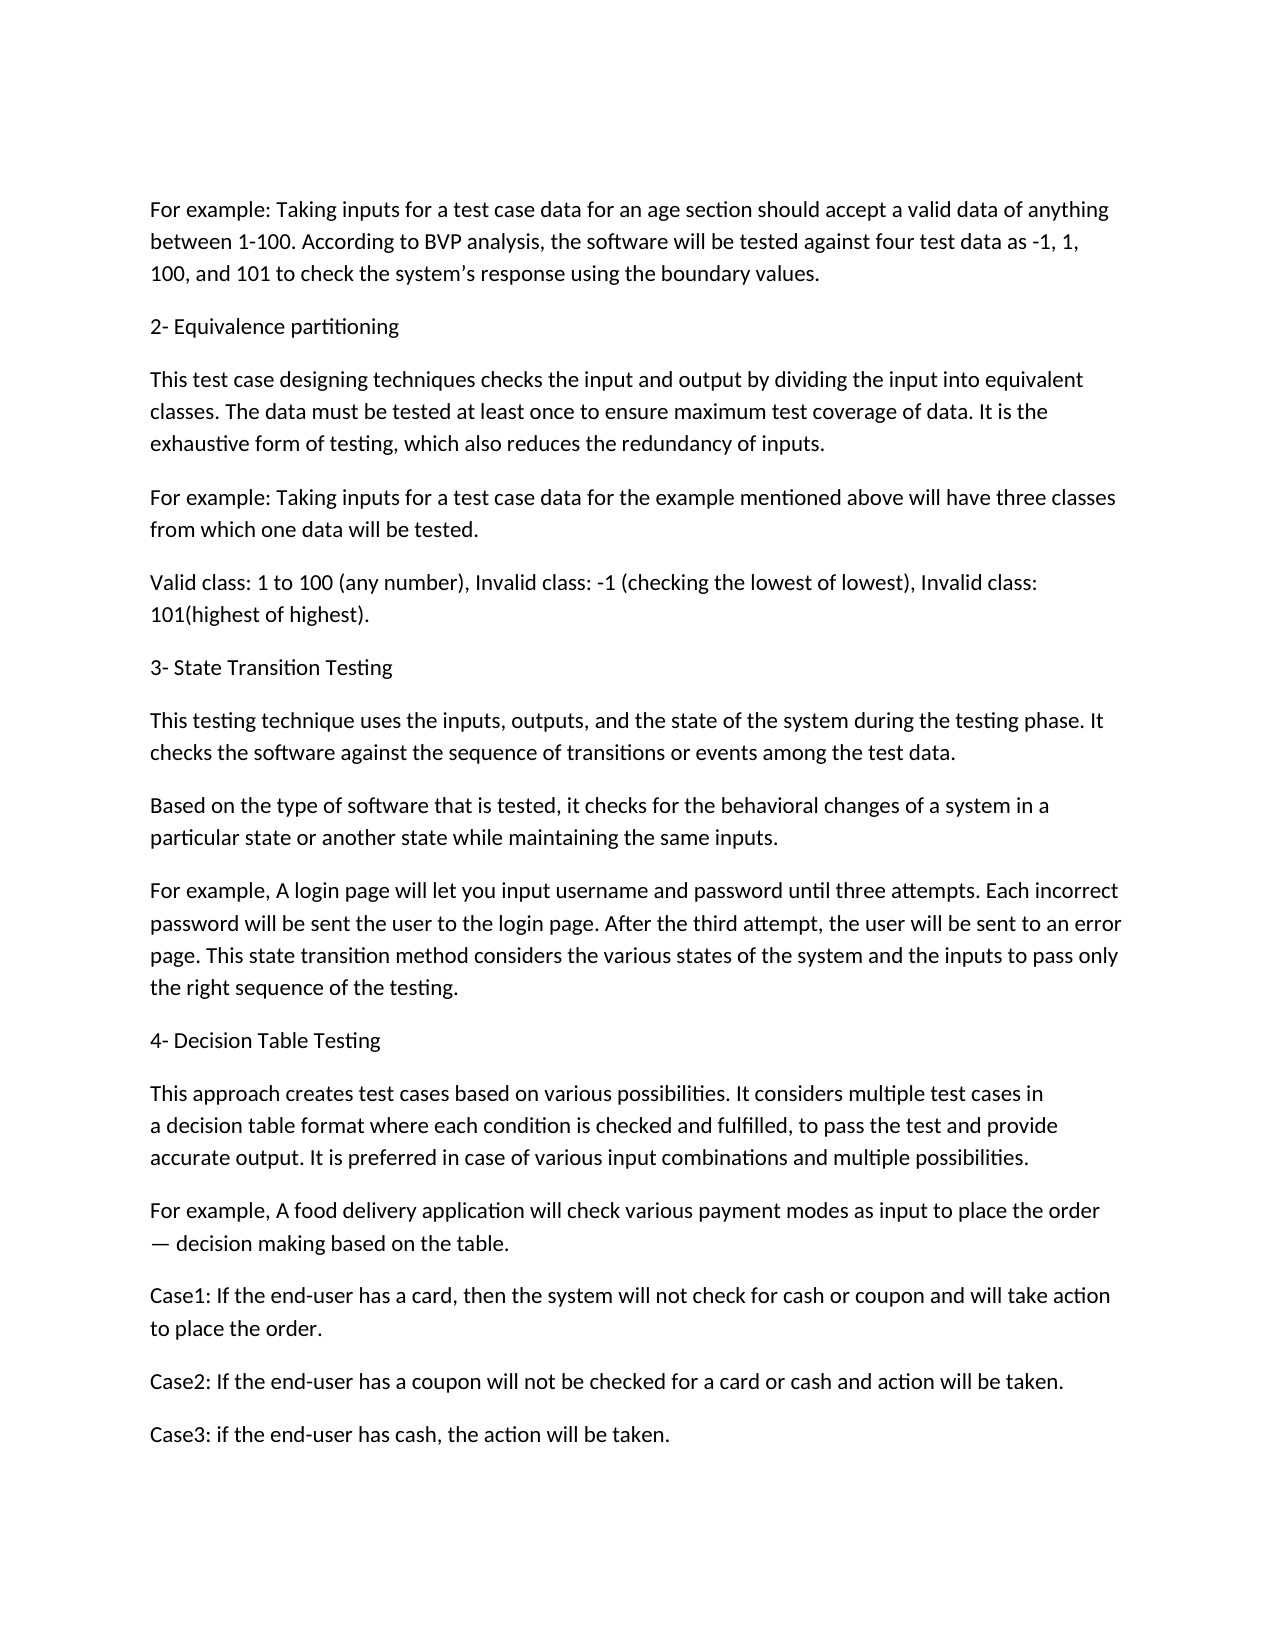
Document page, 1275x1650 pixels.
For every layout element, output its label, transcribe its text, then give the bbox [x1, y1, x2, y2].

text Case2: If the end-user has a coupon will not be checked for a card or cash and action will be taken. [150, 1367, 1125, 1395]
text 2- Equivalence partitioning [150, 312, 1125, 340]
text Valid class: 1 to 100 (any number), Invalid class: -1 (checking the lowest of lowest), Invalid class: 101(highest of highest). [150, 568, 1125, 628]
text For example, A food delivery application will check various payment modes as input to place the order — decision making based on the table. [150, 1196, 1125, 1257]
text For example, A login page will let you input username and password until three attempts. Each incorrect password will be sent the user to the login page. After the third attempt, the user will be sent to an error page. This state transition method considers the various states of the system and the inputs to pass only the right sequence of the testing. [150, 876, 1125, 1001]
text 3- State Transition Testing [150, 653, 1125, 681]
text Case3: if the end-user has cash, the action will be taken. [150, 1420, 1125, 1448]
text For example: Taking inputs for a test case data for the example mentioned above will have three classes from which one data will be tested. [150, 483, 1125, 543]
text For example: Taking inputs for a test case data for an age section should accept a valid data of anything between 1-100. According to BVP analysis, the software will be tested against four test data as -1, 1, 100, and 101 to check the system’s response using the boundary values. [150, 195, 1125, 287]
text Based on the type of software that is tested, it checks for the behavioral changes of a system in a particular state or another state while maintaining the same inputs. [150, 791, 1125, 851]
text 4- Decision Table Testing [150, 1026, 1125, 1054]
text Case1: If the end-user has a card, then the system will not check for cash or coupon and will take action to place the order. [150, 1282, 1125, 1342]
text This test case designing techniques checks the input and output by dividing the input into equivalent classes. The data must be tested at least once to ensure maximum test coverage of data. It is the exhaustive form of testing, which also reduces the redundancy of inputs. [150, 365, 1125, 458]
text This testing technique uses the inputs, outputs, and the state of the system during the testing phase. It checks the software against the sequence of transitions or events among the test data. [150, 706, 1125, 766]
text This approach creates test cases based on various possibilities. It considers multiple test cases in a decision table format where each condition is checked and fulfilled, to pass the test and provide accurate output. It is preferred in case of various input combinations and multiple possibilities. [150, 1079, 1125, 1171]
